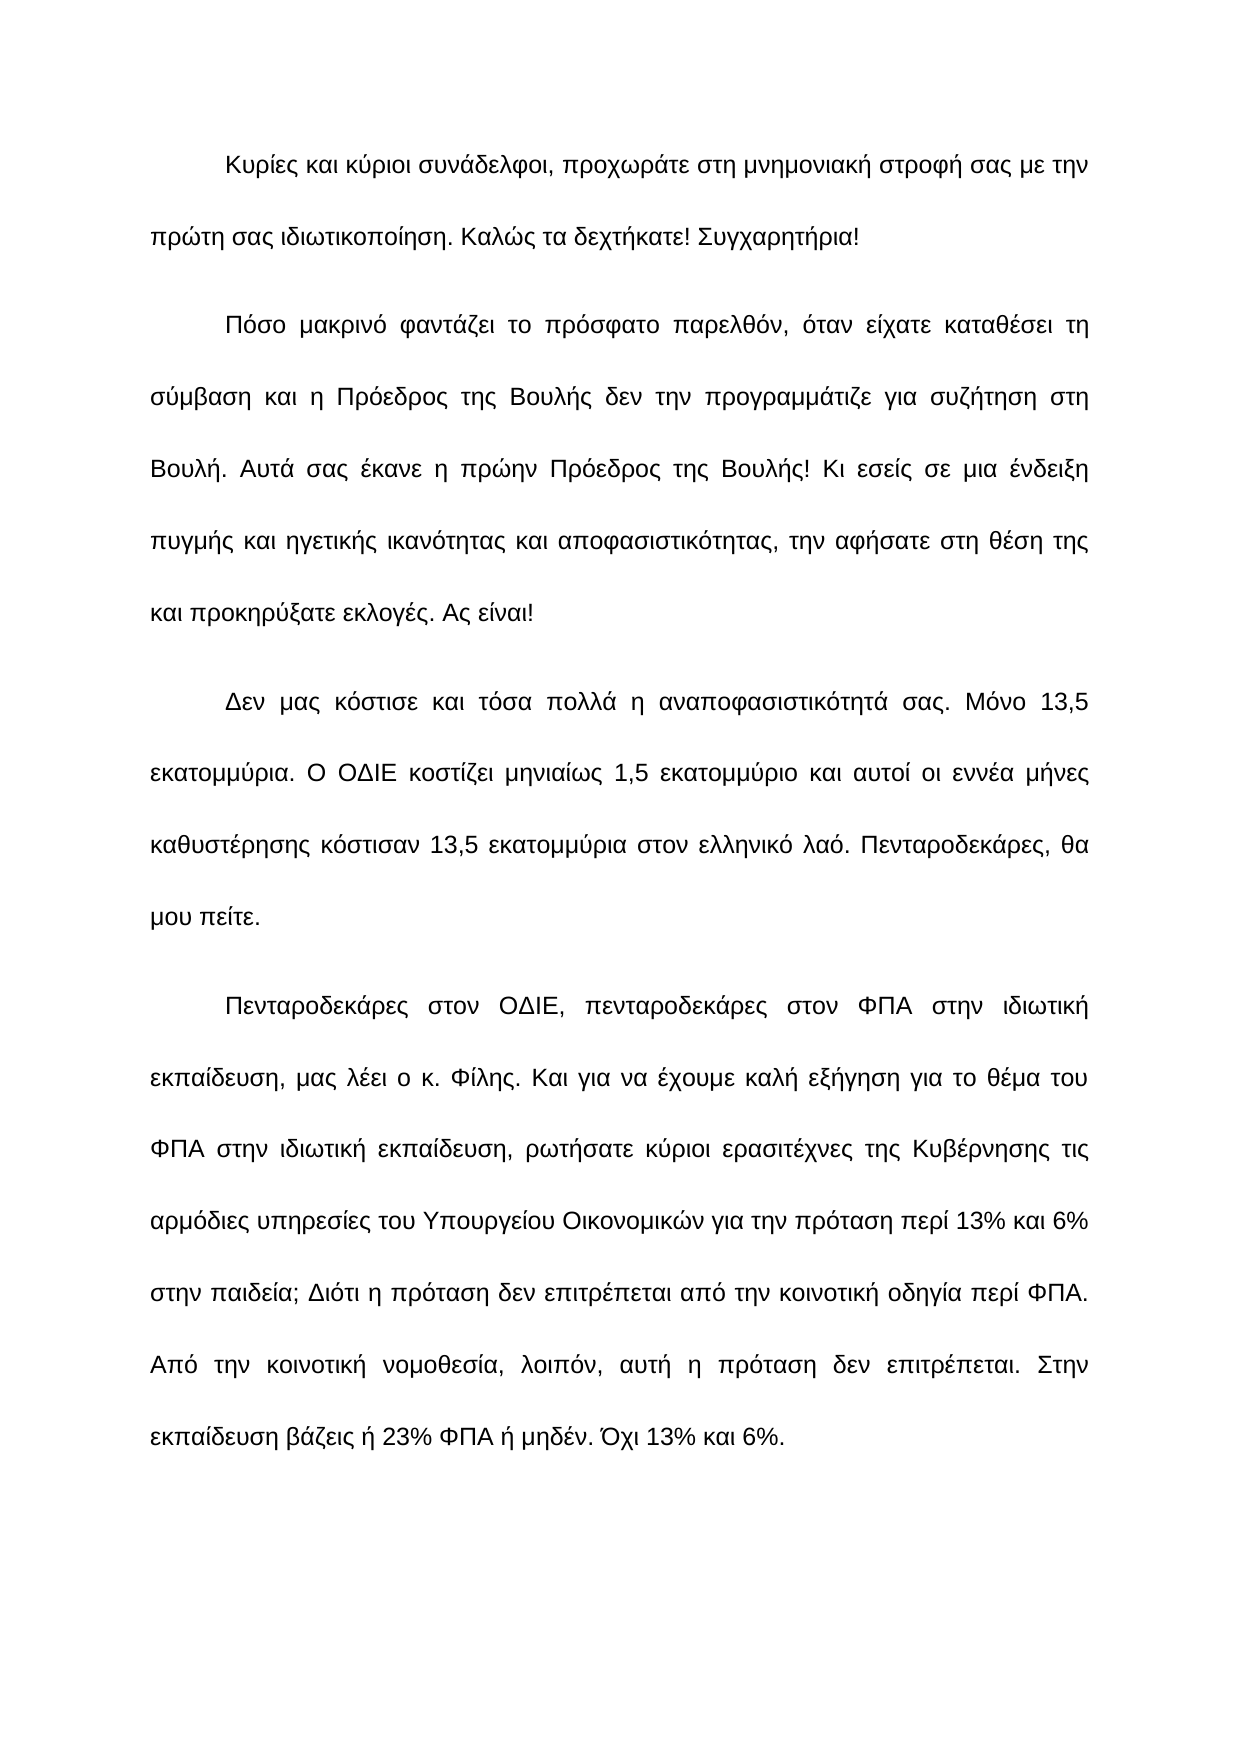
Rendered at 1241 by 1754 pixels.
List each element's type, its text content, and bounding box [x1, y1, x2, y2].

text Πόσο μακρινό φαντάζει το πρόσφατο παρελθόν, όταν είχατε καταθέσει τη σύμβαση και η Πρόεδρος της Βουλής δεν την προγραμμάτιζε για συζήτηση στη Βουλή. Αυτά σας έκανε η πρώην Πρόεδρος της Βουλής! Κι εσείς σε μια ένδειξη πυγμής και ηγετικής ικανότητας και αποφασιστικότητας, την αφήσατε στη θέση της και προκηρύξατε εκλογές. Ας είναι! [150, 310, 1090, 627]
text Δεν μας κόστισε και τόσα πολλά η αναποφασιστικότητά σας. Μόνο 13,5 εκατομμύρια. Ο ΟΔΙΕ κοστίζει μηνιαίως 1,5 εκατομμύριο και αυτοί οι εννέα μήνες καθυστέρησης κόστισαν 13,5 εκατομμύρια στον ελληνικό λαό. Πενταροδεκάρες, θα μου πείτε. [150, 686, 1090, 931]
text Κυρίες και κύριοι συνάδελφοι, προχωράτε στη μνημονιακή στροφή σας με την πρώτη σας ιδιωτικοποίηση. Καλώς τα δεχτήκατε! Συγχαρητήρια! [150, 150, 1090, 251]
text Πενταροδεκάρες στον ΟΔΙΕ, πενταροδεκάρες στον ΦΠΑ στην ιδιωτική εκπαίδευση, μας λέει ο κ. Φίλης. Και για να έχουμε καλή εξήγηση για το θέμα του ΦΠΑ στην ιδιωτική εκπαίδευση, ρωτήσατε κύριοι ερασιτέχνες της Κυβέρνησης τις αρμόδιες υπηρεσίες του Υπουργείου Οικονομικών για την πρόταση περί 13% και 6% στην παιδεία; Διότι η πρόταση δεν επιτρέπεται από την κοινοτική οδηγία περί ΦΠΑ. Από την κοινοτική νομοθεσία, λοιπόν, αυτή η πρόταση δεν επιτρέπεται. Στην εκπαίδευση βάζεις ή 23% ΦΠΑ ή μηδέν. Όχι 13% και 6%. [150, 991, 1090, 1451]
